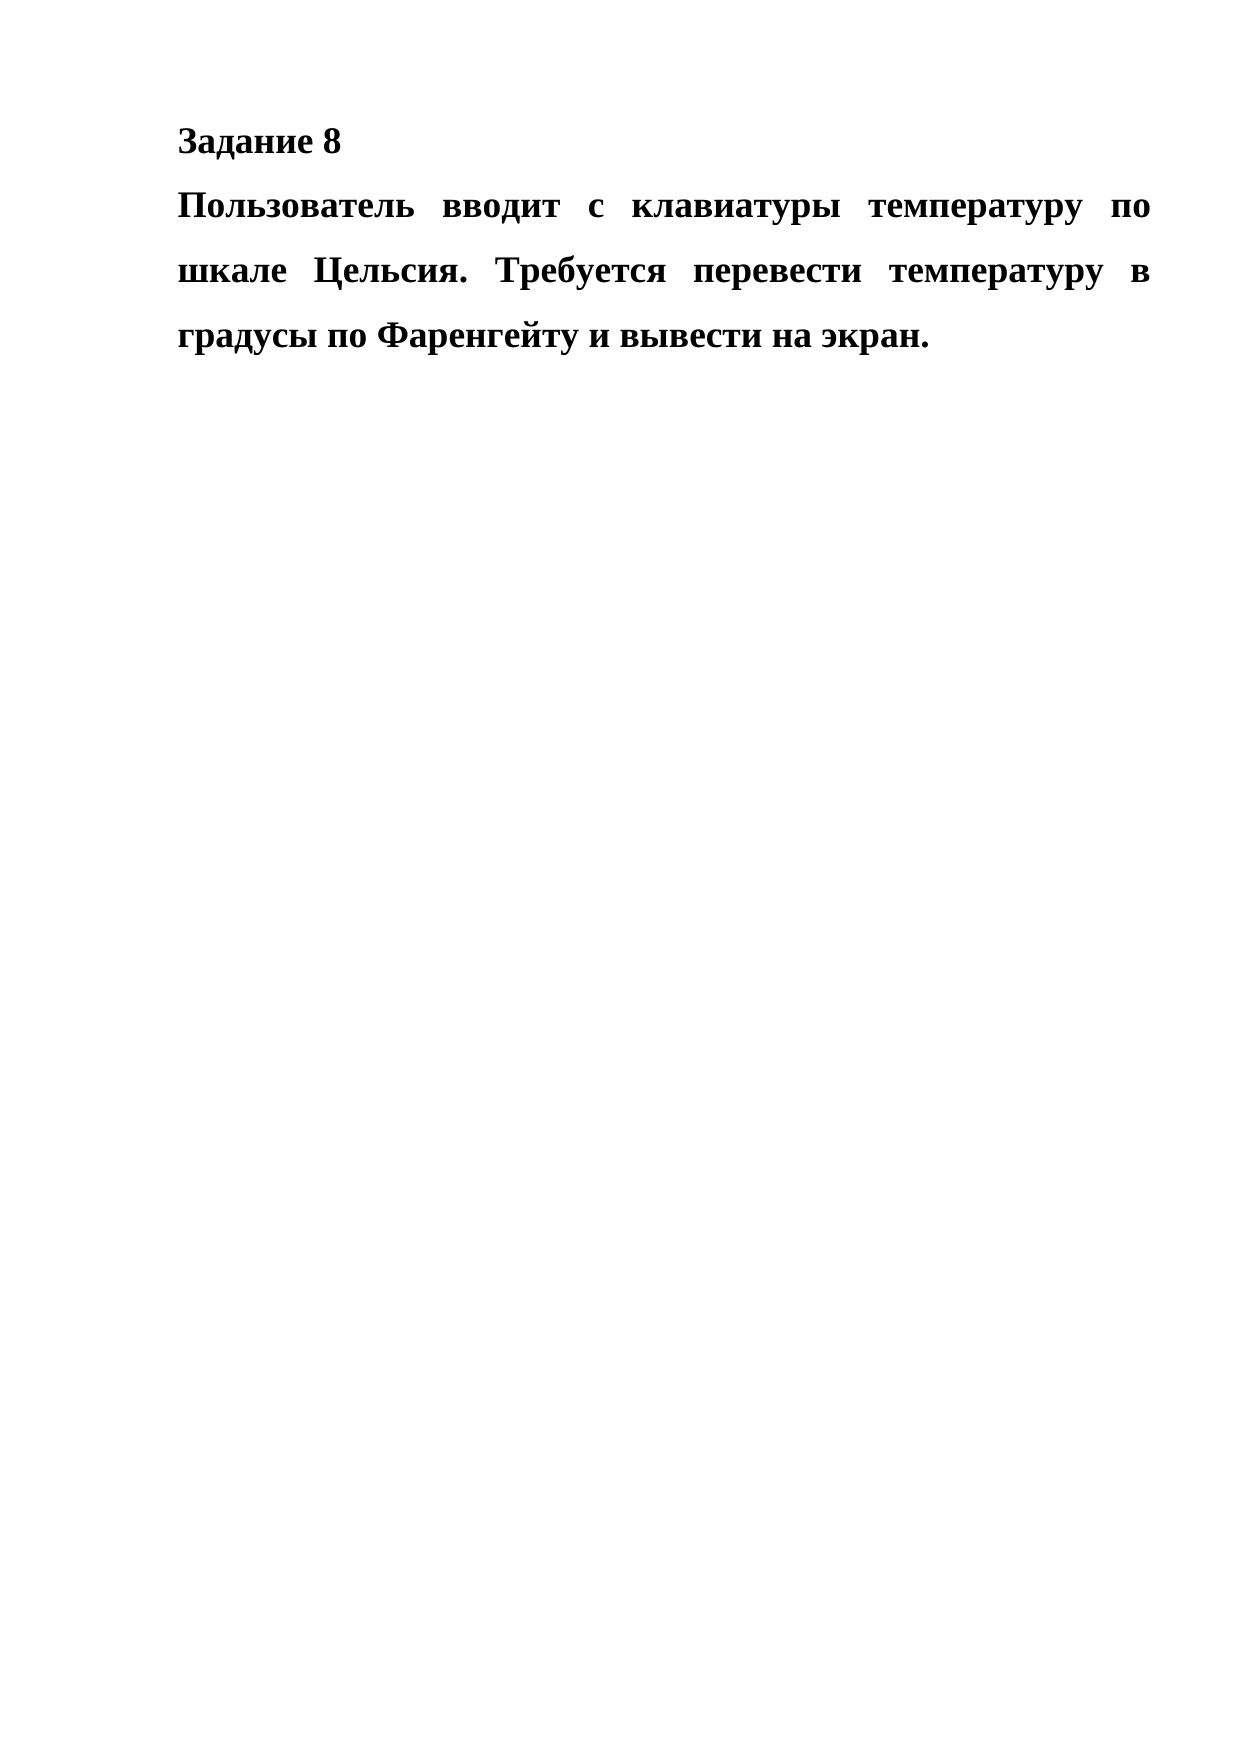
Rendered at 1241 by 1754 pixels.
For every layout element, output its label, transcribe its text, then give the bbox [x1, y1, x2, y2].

text Пользователь вводит с клавиатуры температуру по шкале Цельсия. Требуется перевести температуру в градусы по Фаренгейту и вывести на экран. [177, 183, 1152, 355]
text Задание 8 [177, 118, 1152, 161]
